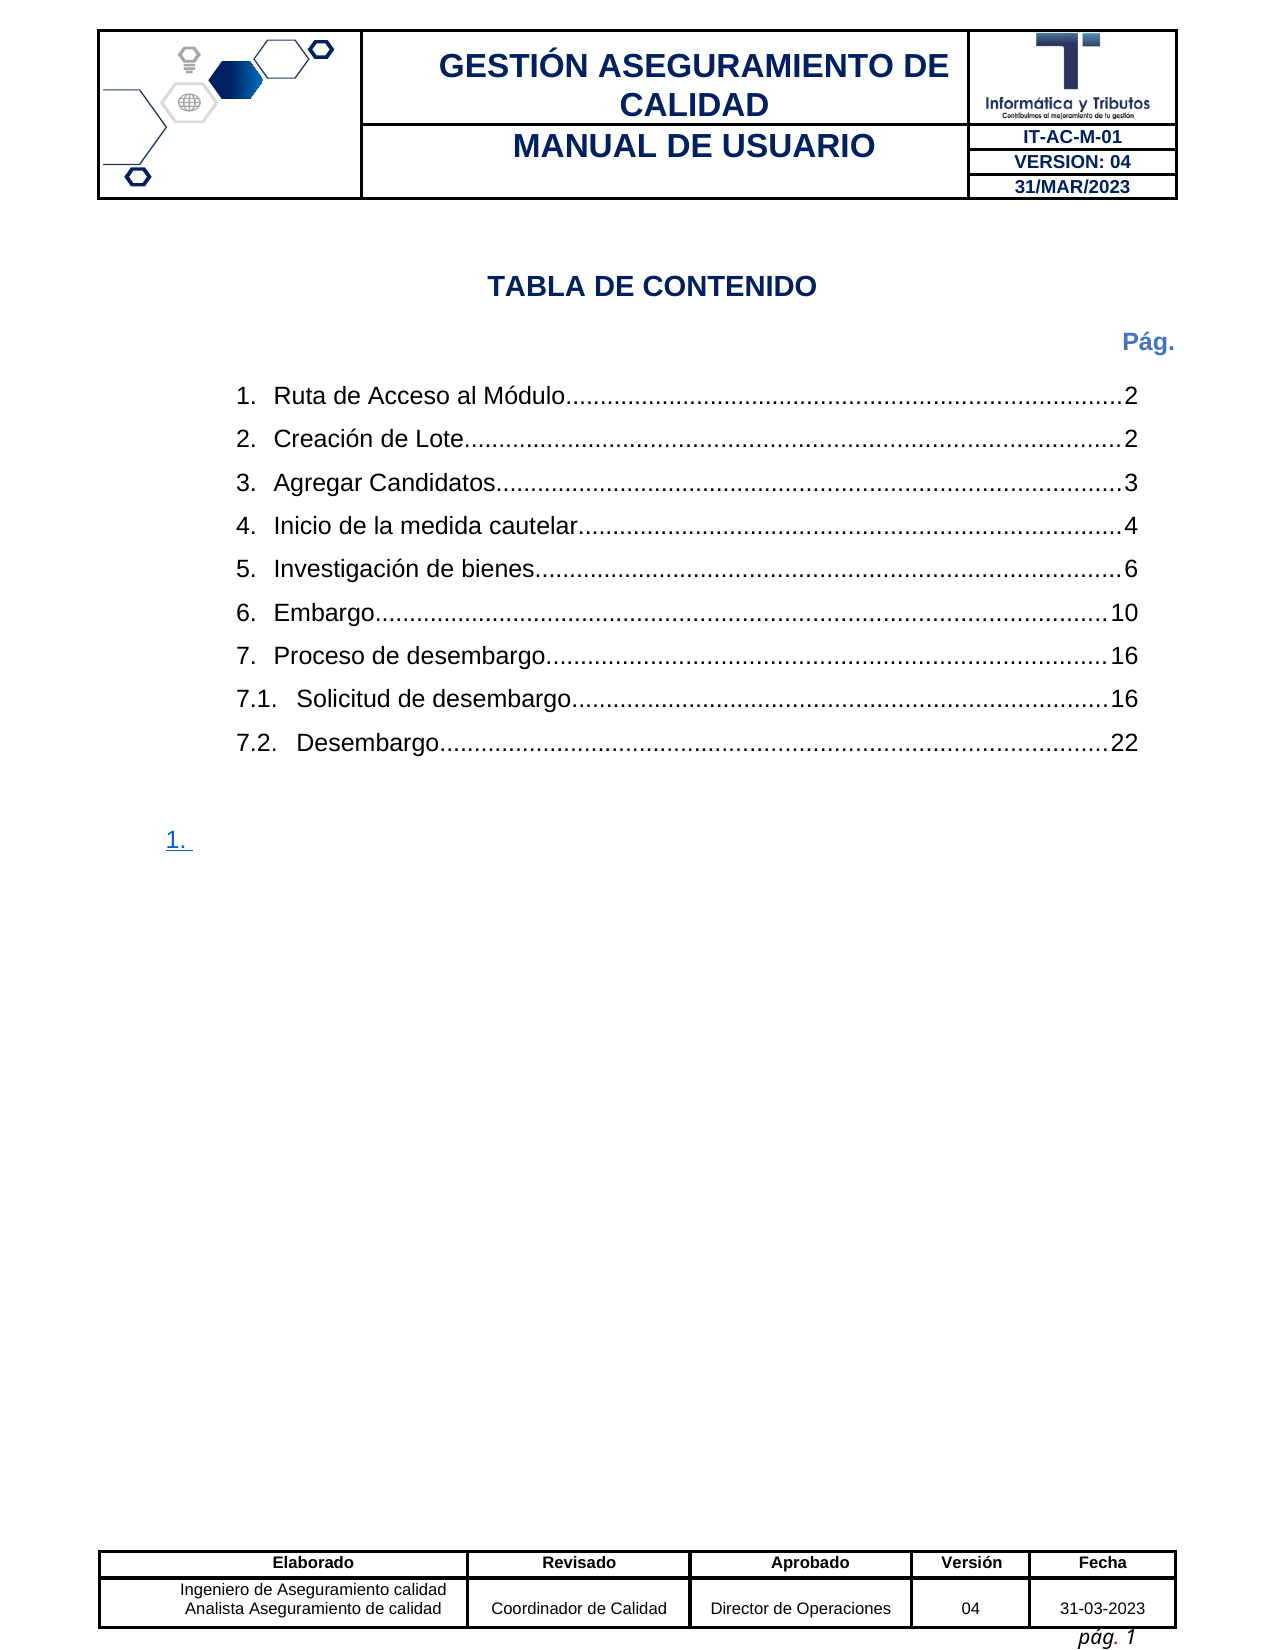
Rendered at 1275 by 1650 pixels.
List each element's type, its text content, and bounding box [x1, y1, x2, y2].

picture [985, 32, 1150, 120]
text 5. Investigación de bienes. 6 [236, 554, 1139, 583]
text 4. Inicio de la medida cautelar. 4 [236, 511, 1139, 540]
text 7.1. Solicitud de desembargo 16 [236, 684, 1139, 713]
text Pág. [165, 327, 1139, 356]
text 2. Creación de Lote. 2 [236, 424, 1139, 453]
text 1. Ruta de Acceso al Módulo. 2 [236, 381, 1139, 410]
text 7. Proceso de desembargo. 16 [236, 641, 1139, 670]
text 6. Embargo 10 [236, 598, 1139, 626]
text 7.2. Desembargo 22 [236, 728, 1139, 756]
text TABLA DE CONTENIDO [165, 269, 1139, 302]
text 3. Agregar Candidatos. 3 [236, 468, 1139, 496]
